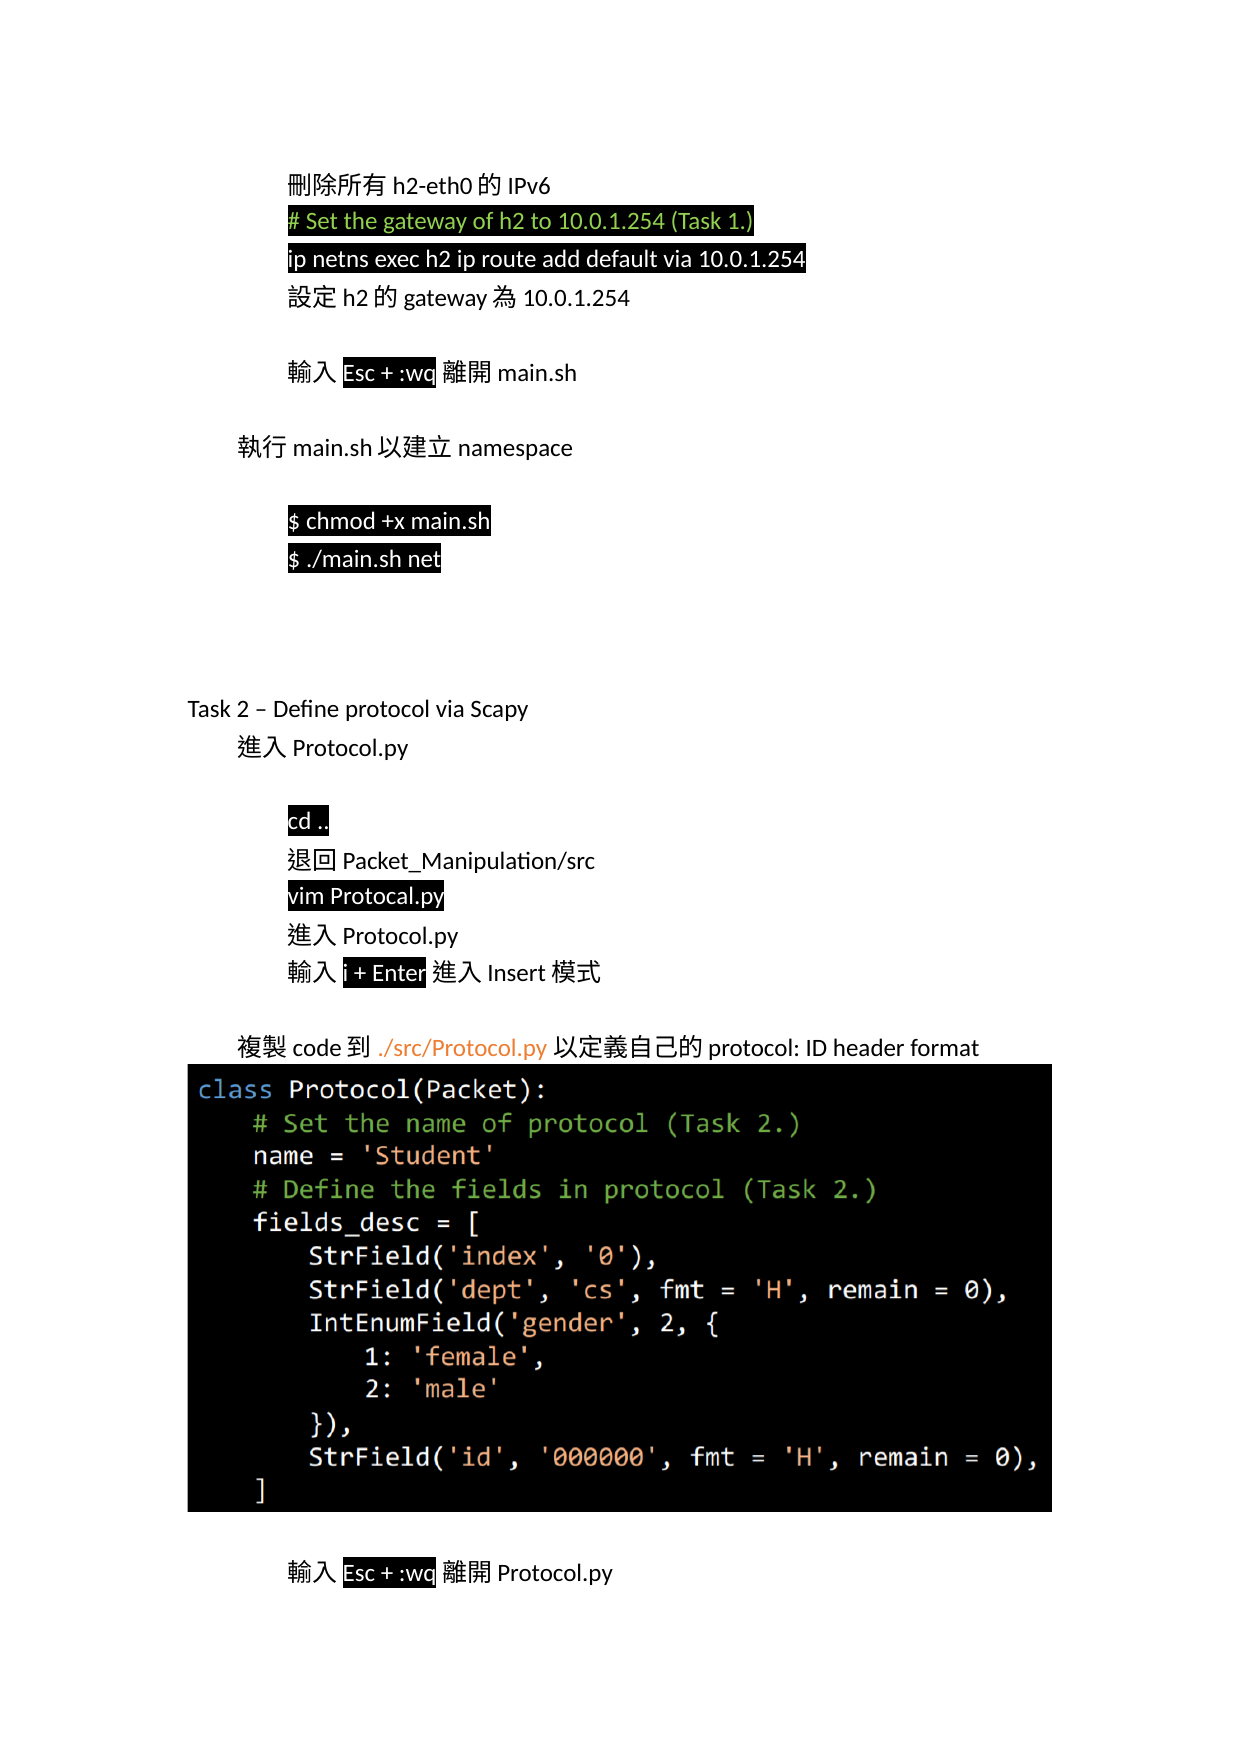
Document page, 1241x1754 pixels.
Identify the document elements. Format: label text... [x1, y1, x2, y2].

text cd .. [237, 802, 1053, 839]
text 輸入Esc + :wq 離開Protocol.py [187, 1552, 1053, 1589]
text ip netns exec h2 ip route add default via 10.0.1.254 [237, 239, 1053, 277]
text 設定h2的gateway為10.0.1.254 [237, 277, 1053, 314]
text 進入Protocol.py [187, 914, 1053, 952]
picture [187, 1064, 1052, 1512]
text vim Protocal.py [237, 877, 1053, 914]
text $ ./main.sh net [237, 539, 1053, 577]
text Task 2 – Define protocol via Scapy [187, 689, 1053, 727]
text 進入Protocol.py [187, 727, 1053, 764]
text # Set the gateway of h2 to 10.0.1.254 (Task 1.) [237, 202, 1053, 239]
text 複製code到 ./src/Protocol.py 以定義自己的protocol: ID header format [187, 1027, 1053, 1064]
text 執行main.sh以建立namespace [187, 427, 1053, 464]
text 輸入Esc + :wq 離開main.sh [187, 352, 1053, 389]
text 輸入i + Enter 進入Insert模式 [187, 952, 1053, 989]
text 刪除所有h2-eth0的IPv6 [237, 164, 1053, 202]
text $ chmod +x main.sh [237, 502, 1053, 539]
text 退回Packet_Manipulation/src [237, 839, 1053, 877]
